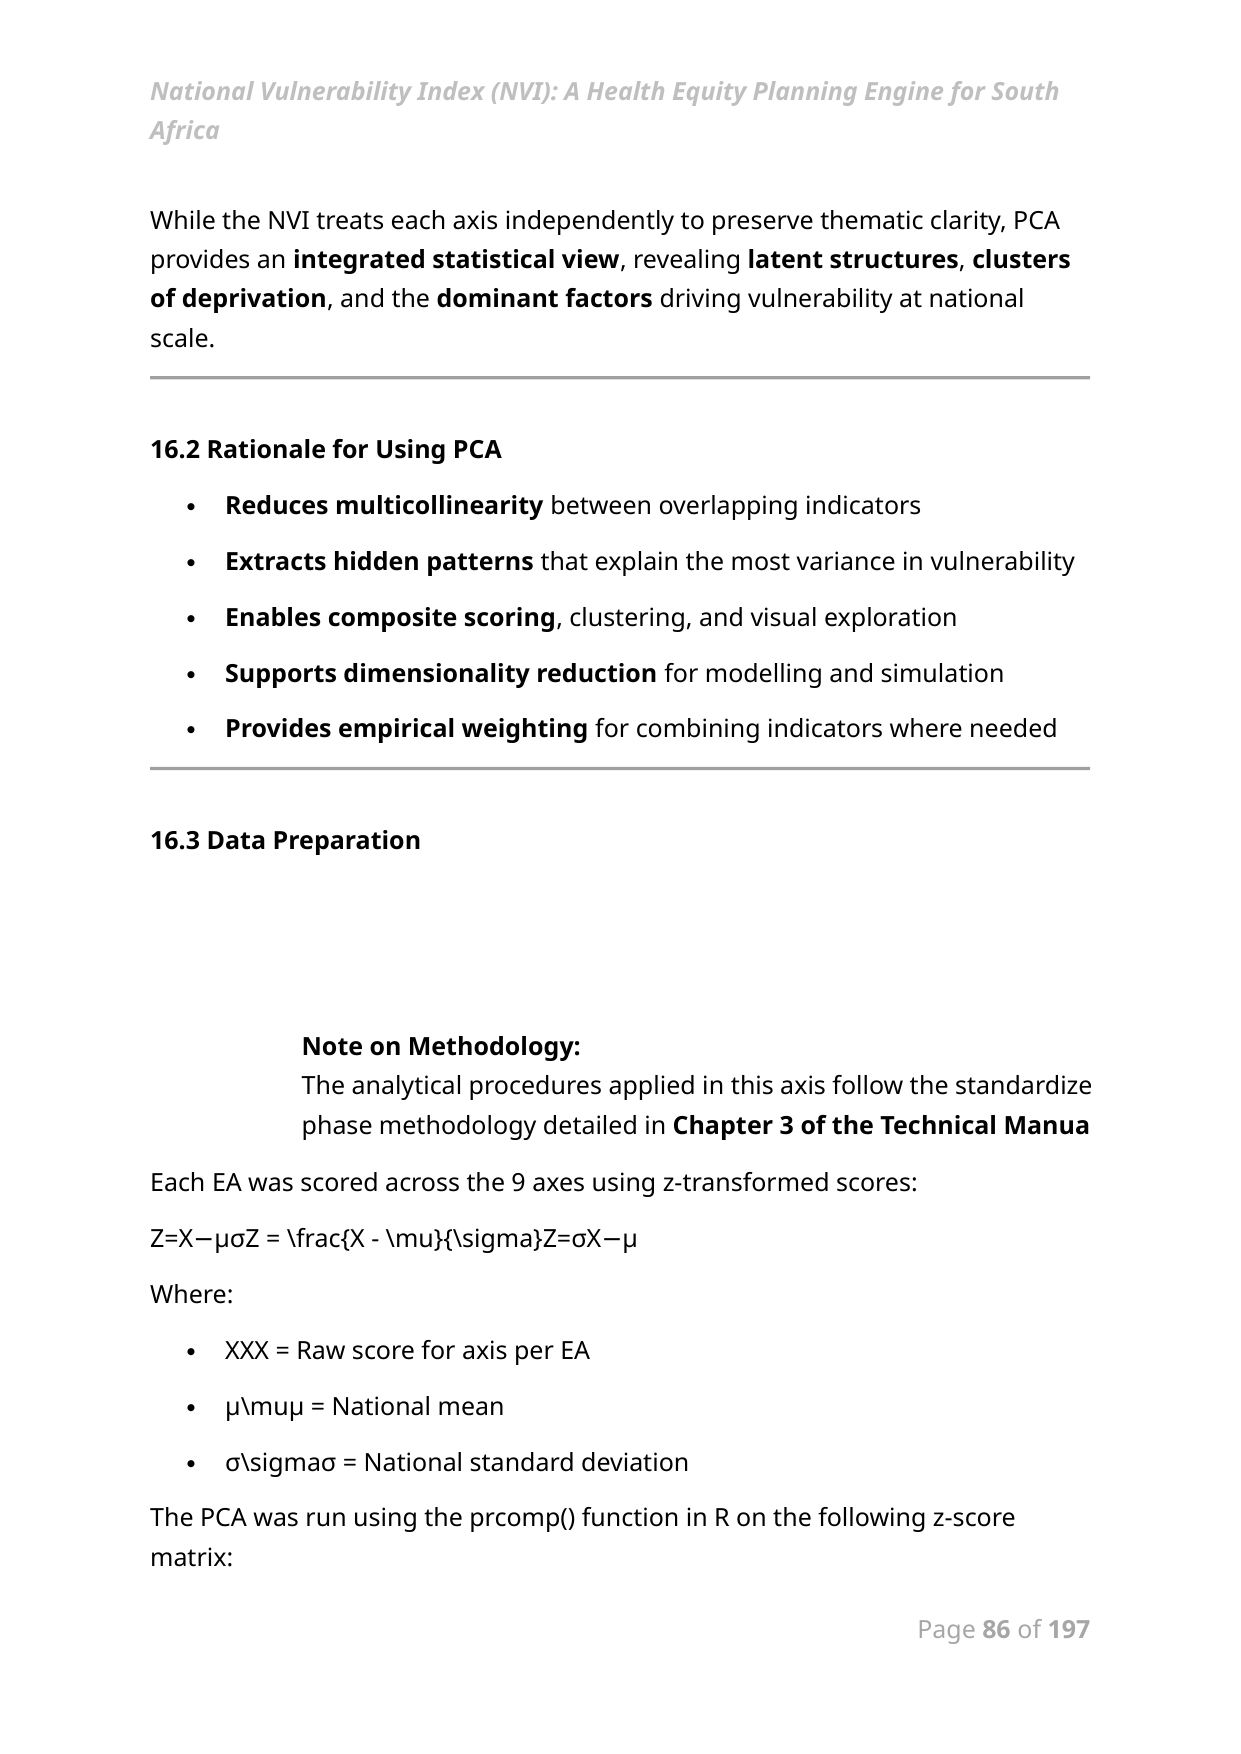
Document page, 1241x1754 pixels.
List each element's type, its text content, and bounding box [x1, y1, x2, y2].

list Reduces multicollinearity between overlapping indicators [187, 488, 1090, 522]
text Where: [150, 1277, 1090, 1311]
list σ\sigmaσ = National standard deviation [187, 1444, 1090, 1478]
list Extracts hidden patterns that explain the most variance in vulnerability [187, 544, 1090, 578]
text The PCA was run using the prcomp() function in R on the following z-score matrix: [150, 1500, 1090, 1573]
text While the NVI treats each axis independently to preserve thematic clarity, PCA provides an integrated statistical view, revealing latent structures, clusters of deprivation, and the dominant factors driving vulnerability at national scale. [150, 203, 1090, 354]
text 16.3 Data Preparation [150, 823, 1090, 857]
list XXX = Raw score for axis per EA [187, 1332, 1090, 1367]
list Supports dimensionality reduction for modelling and simulation [187, 655, 1090, 689]
text Z=X−μσZ = \frac{X - \mu}{\sigma}Z=σX−μ​ [150, 1221, 1090, 1255]
text Each EA was scored across the 9 axes using z-transformed scores: [150, 1165, 1090, 1199]
list Provides empirical weighting for combining indicators where needed [187, 711, 1090, 745]
list Enables composite scoring, clustering, and visual exploration [187, 599, 1090, 633]
text 16.2 Rationale for Using PCA [150, 432, 1090, 466]
list μ\muμ = National mean [187, 1388, 1090, 1422]
